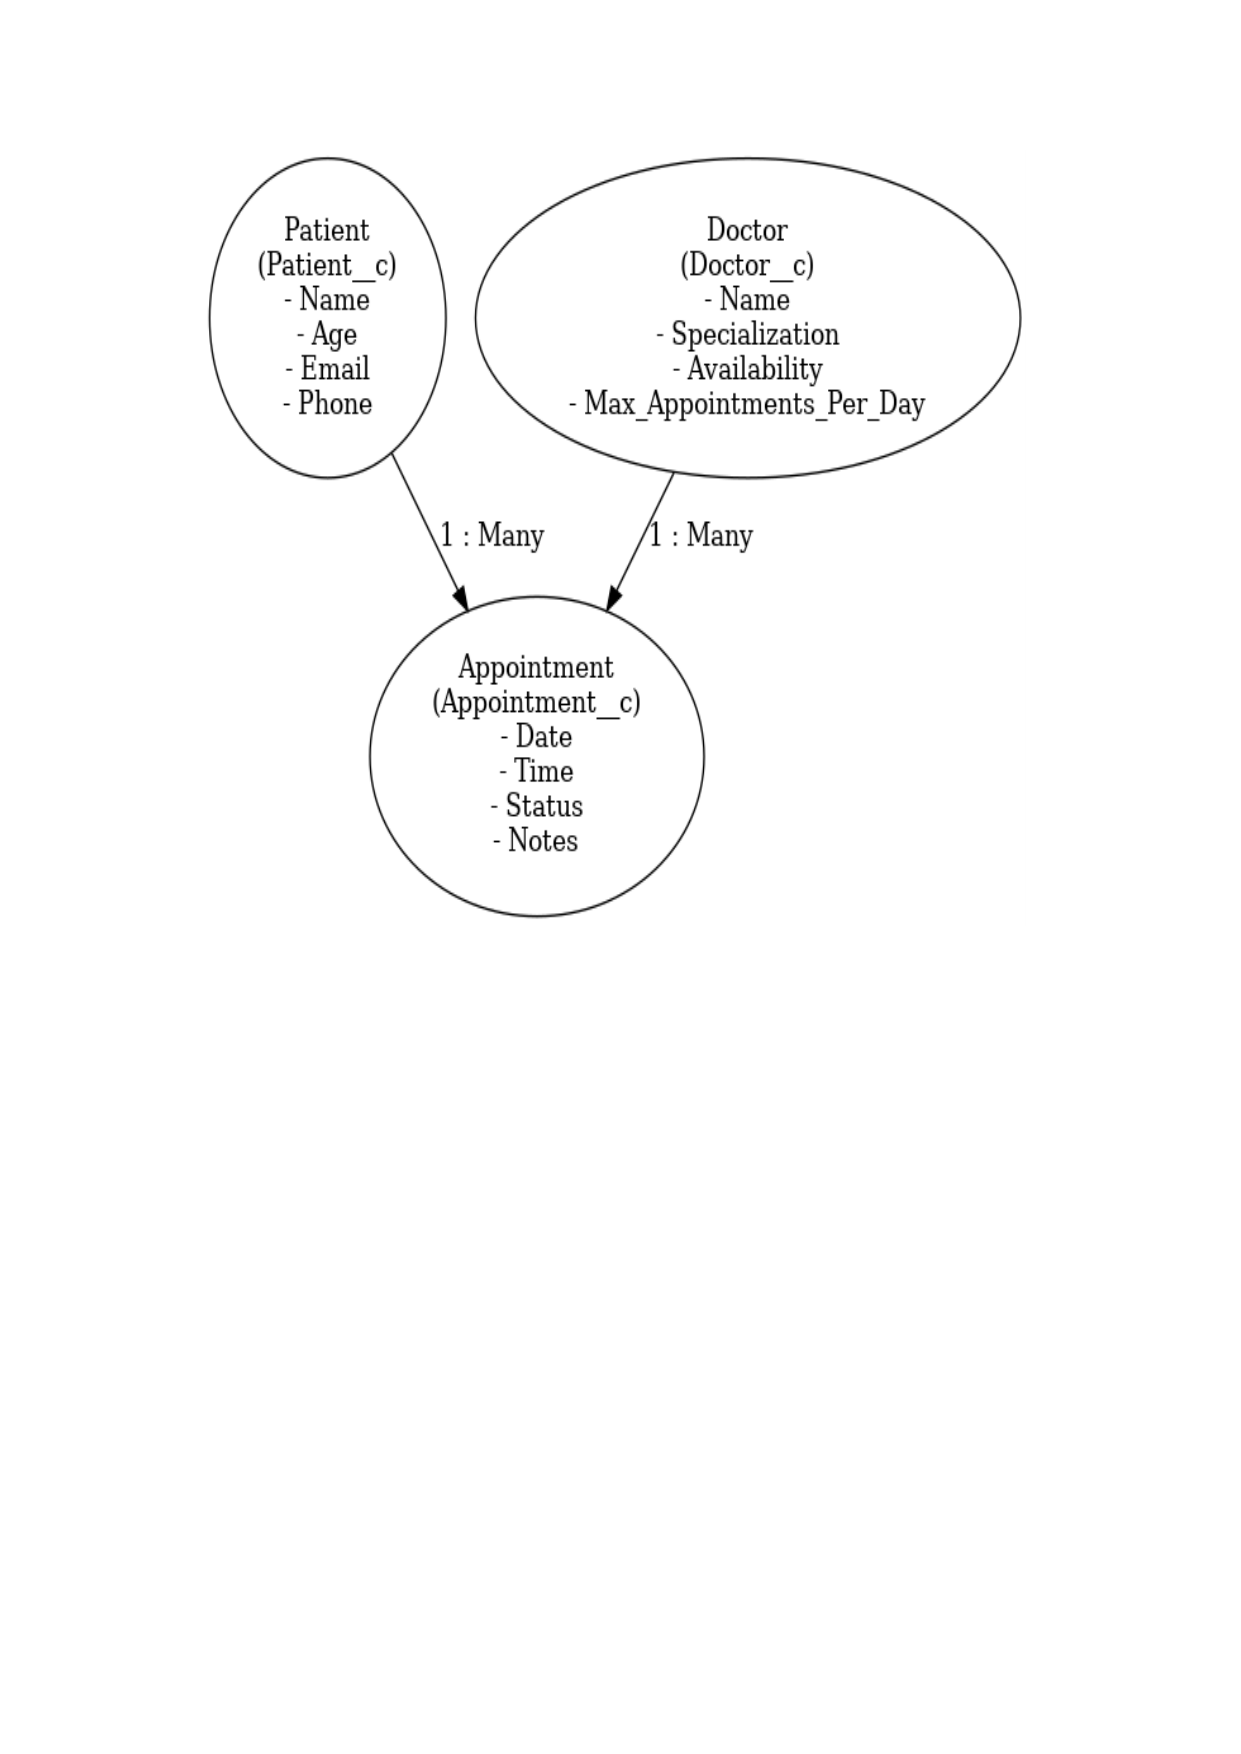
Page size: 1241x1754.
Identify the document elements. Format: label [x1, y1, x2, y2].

picture [203, 150, 1027, 926]
